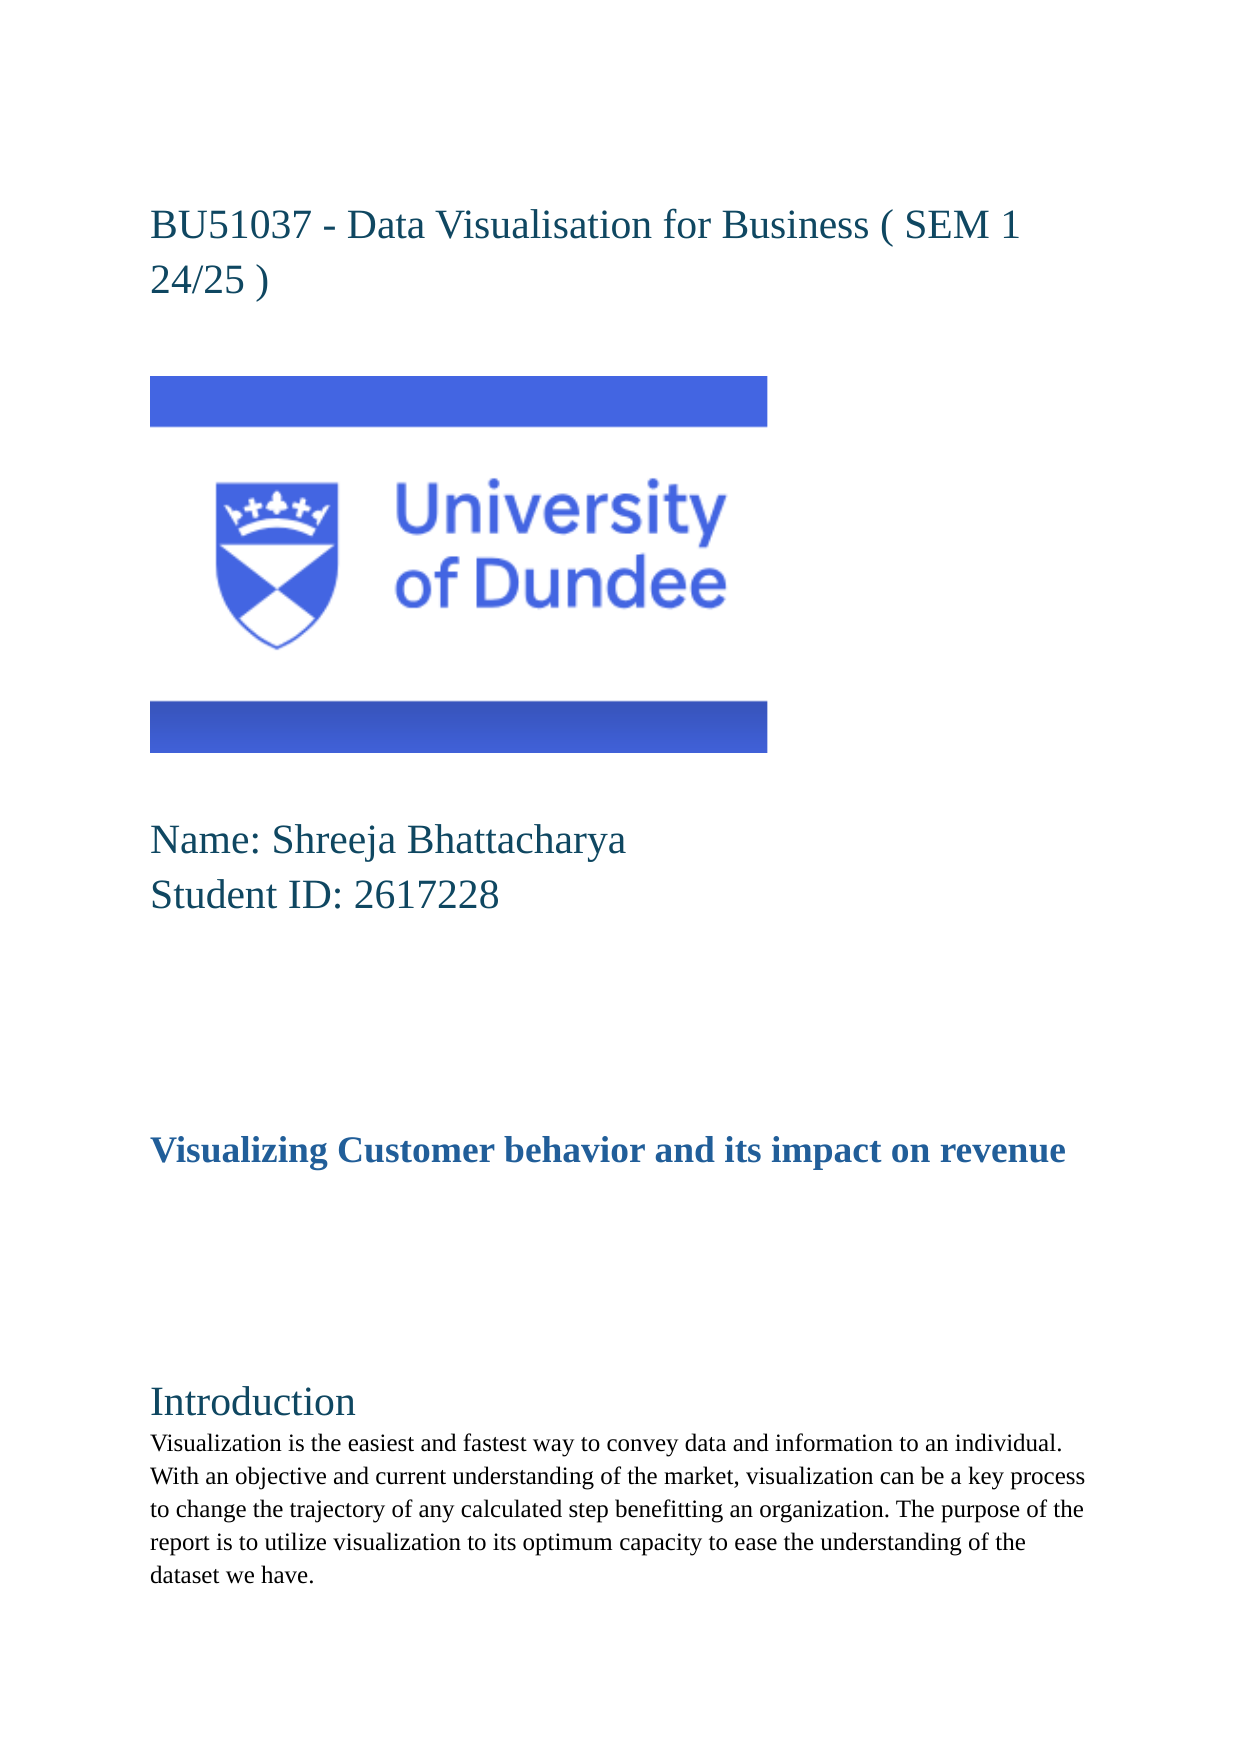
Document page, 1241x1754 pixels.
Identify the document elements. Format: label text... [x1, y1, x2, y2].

text BU51037 - Data Visualisation for Business ( SEM 1 24/25 ) [150, 200, 1090, 303]
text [150, 1376, 1090, 1589]
text Visualizing Customer behavior and its impact on revenue [150, 1128, 1090, 1171]
picture [150, 376, 768, 753]
